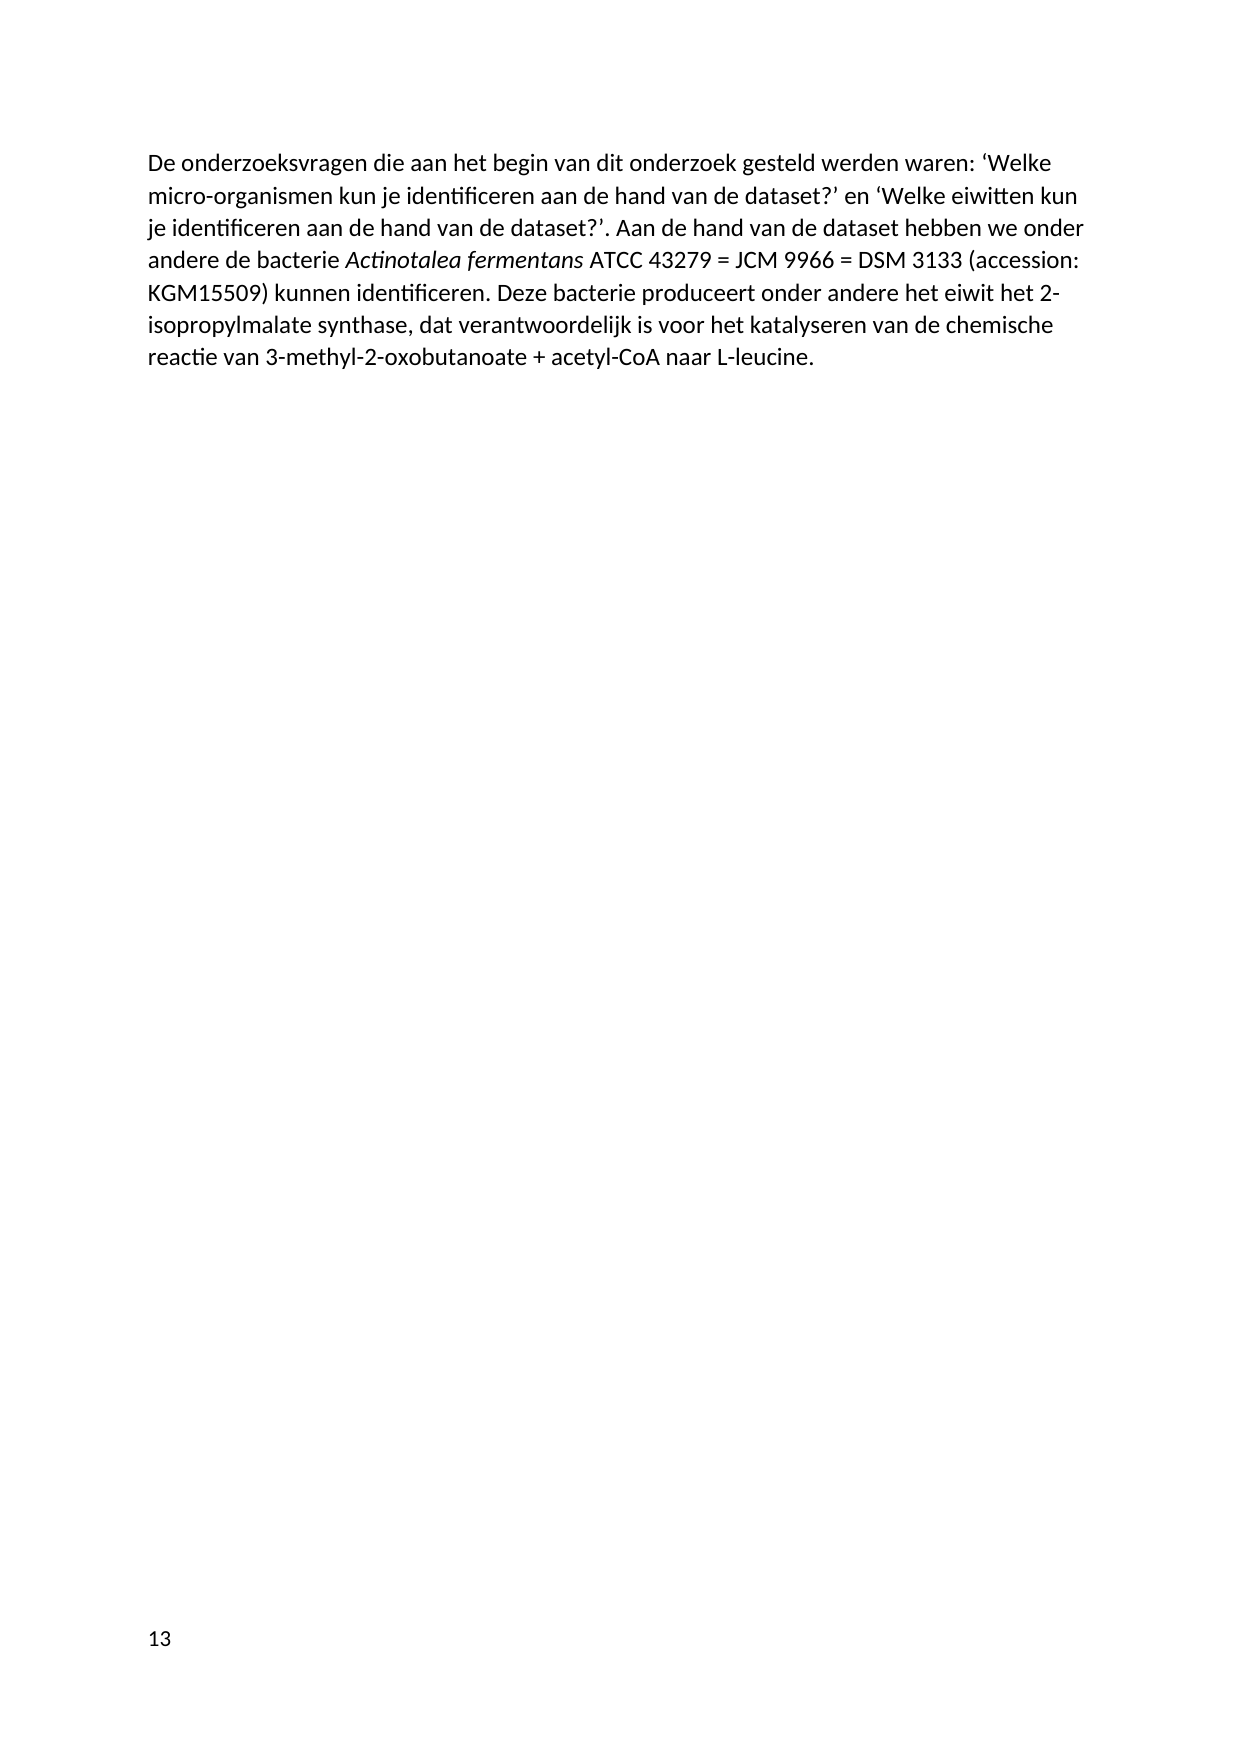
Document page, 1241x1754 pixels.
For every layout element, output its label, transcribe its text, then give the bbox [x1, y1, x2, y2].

text De onderzoeksvragen die aan het begin van dit onderzoek gesteld werden waren: ‘Welke micro-organismen kun je identificeren aan de hand van de dataset?’ en ‘Welke eiwitten kun je identificeren aan de hand van de dataset?’. Aan de hand van de dataset hebben we onder andere de bacterie Actinotalea fermentans ATCC 43279 = JCM 9966 = DSM 3133 (accession: KGM15509) kunnen identificeren. Deze bacterie produceert onder andere het eiwit het 2-isopropylmalate synthase, dat verantwoordelijk is voor het katalyseren van de chemische reactie van 3-methyl-2-oxobutanoate + acetyl-CoA naar L-leucine. [148, 148, 1093, 372]
